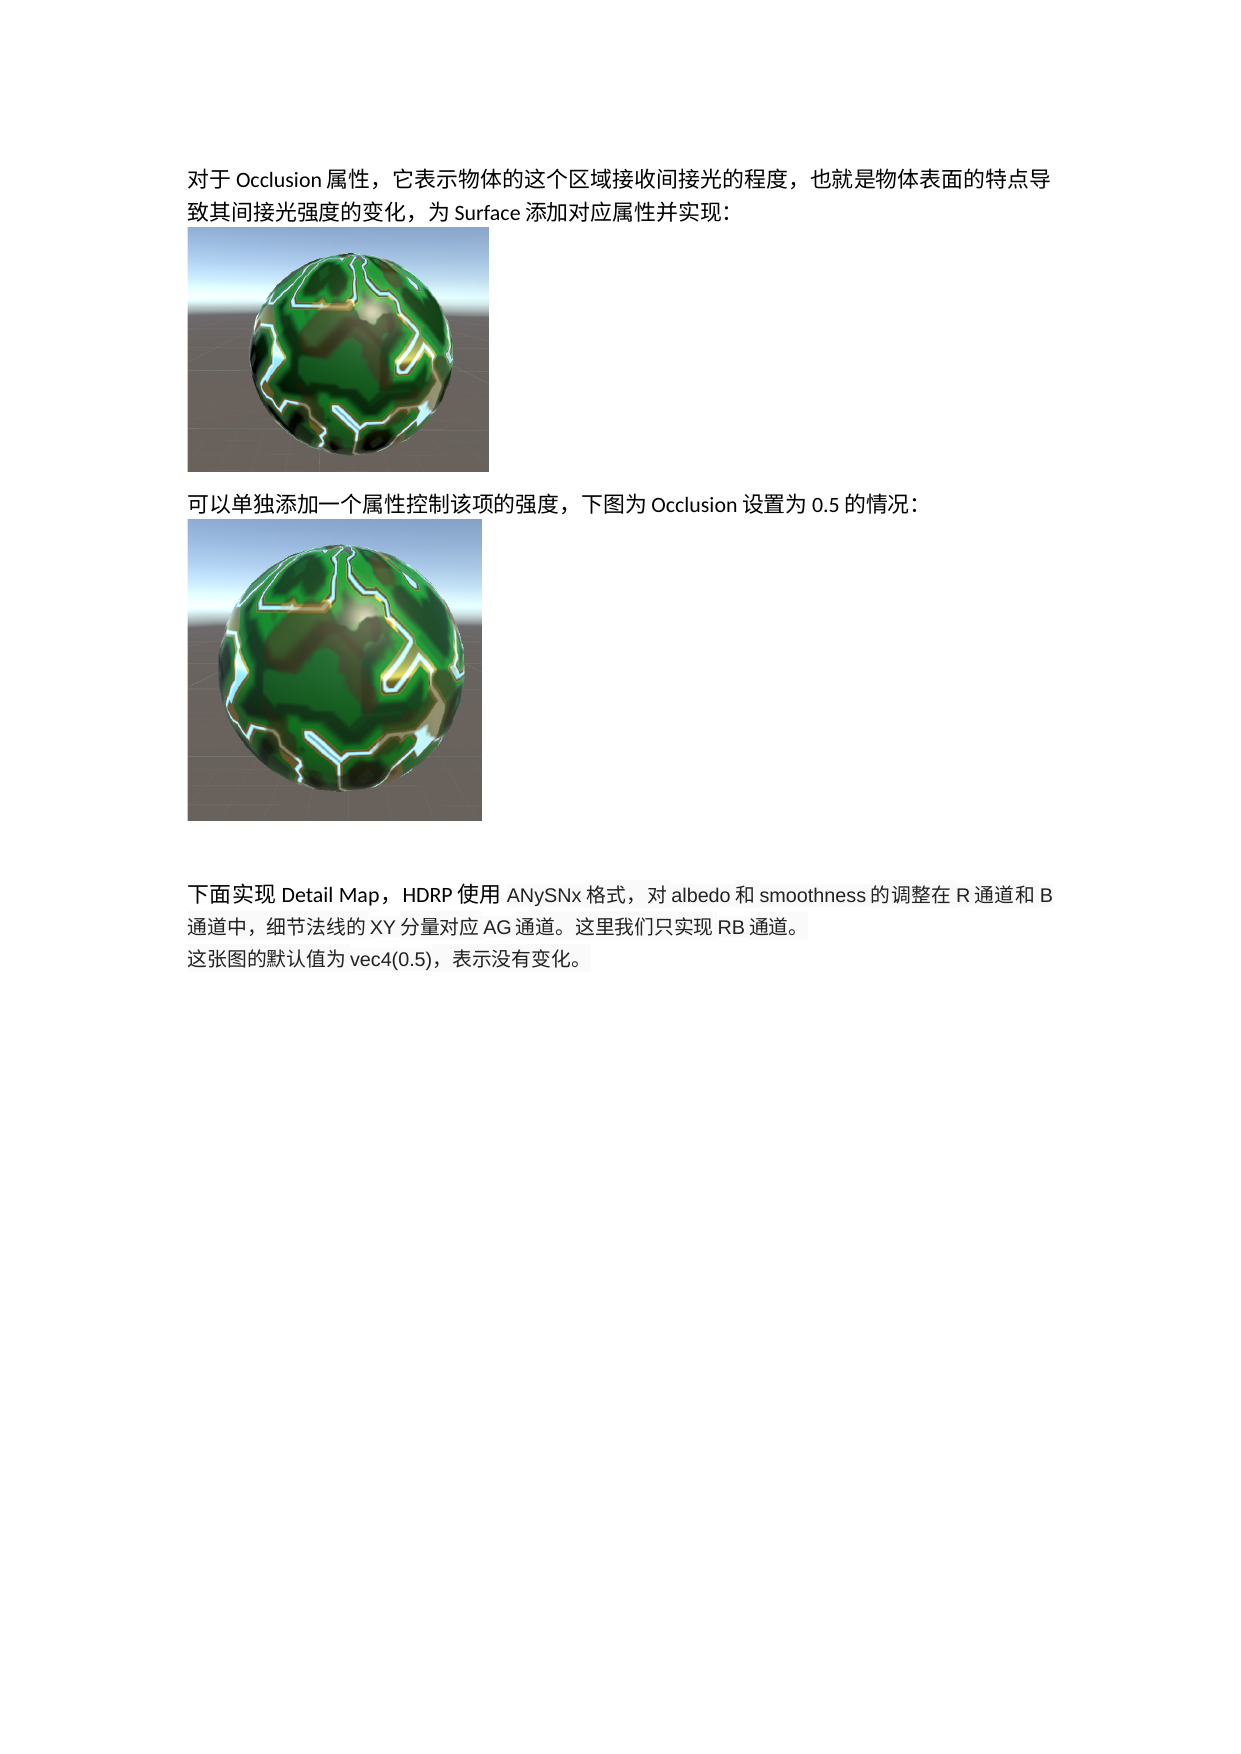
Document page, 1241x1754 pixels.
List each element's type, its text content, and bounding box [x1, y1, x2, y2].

text 可以单独添加一个属性控制该项的强度，下图为Occlusion设置为0.5的情况： [187, 487, 1053, 519]
picture [187, 227, 489, 472]
text 对于Occlusion属性，它表示物体的这个区域接收间接光的程度，也就是物体表面的特点导致其间接光强度的变化，为Surface添加对应属性并实现： [187, 162, 1053, 227]
text 下面实现Detail Map，HDRP使用ANySNx格式，对albedo和smoothness的调整在R通道和B通道中，细节法线的XY分量对应AG通道。这里我们只实现RB通道。 [187, 877, 1053, 942]
picture [187, 519, 482, 821]
text 这张图的默认值为vec4(0.5)，表示没有变化。 [187, 942, 1053, 974]
